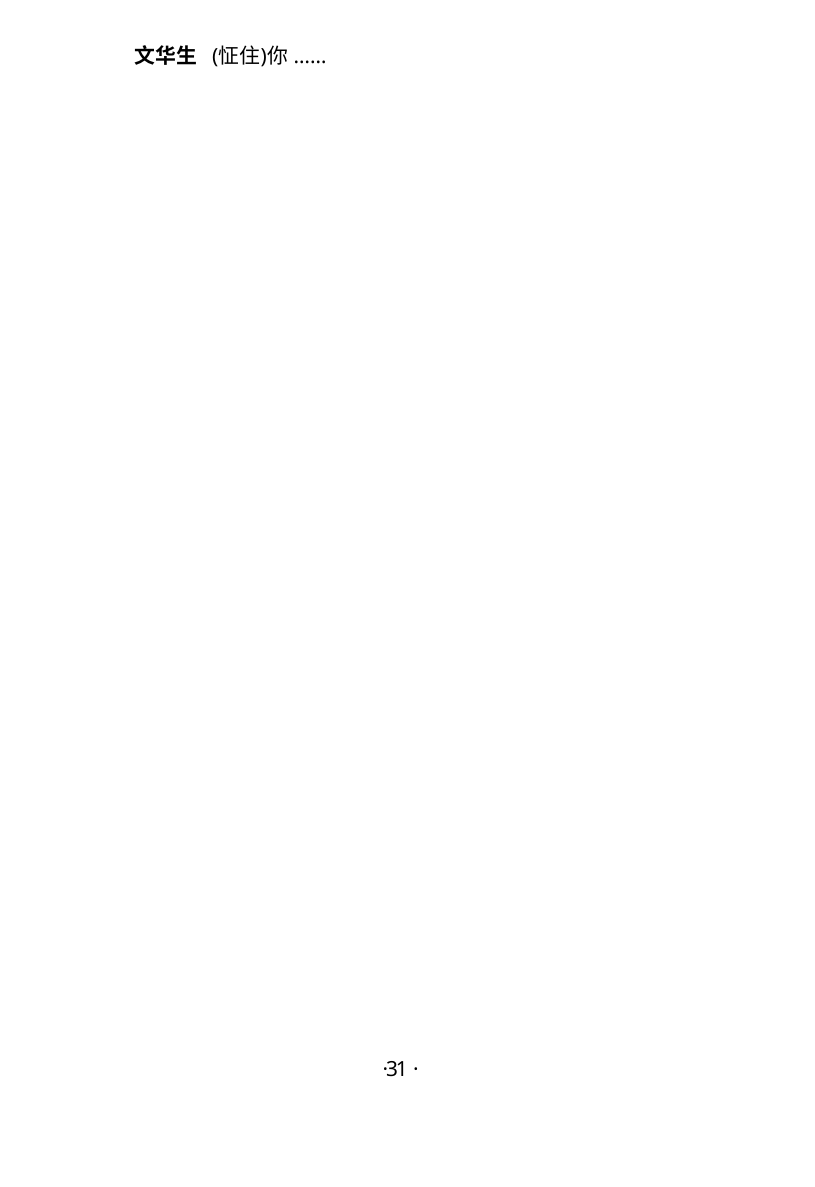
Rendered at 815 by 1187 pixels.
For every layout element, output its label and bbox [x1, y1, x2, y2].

text [134, 42, 366, 70]
